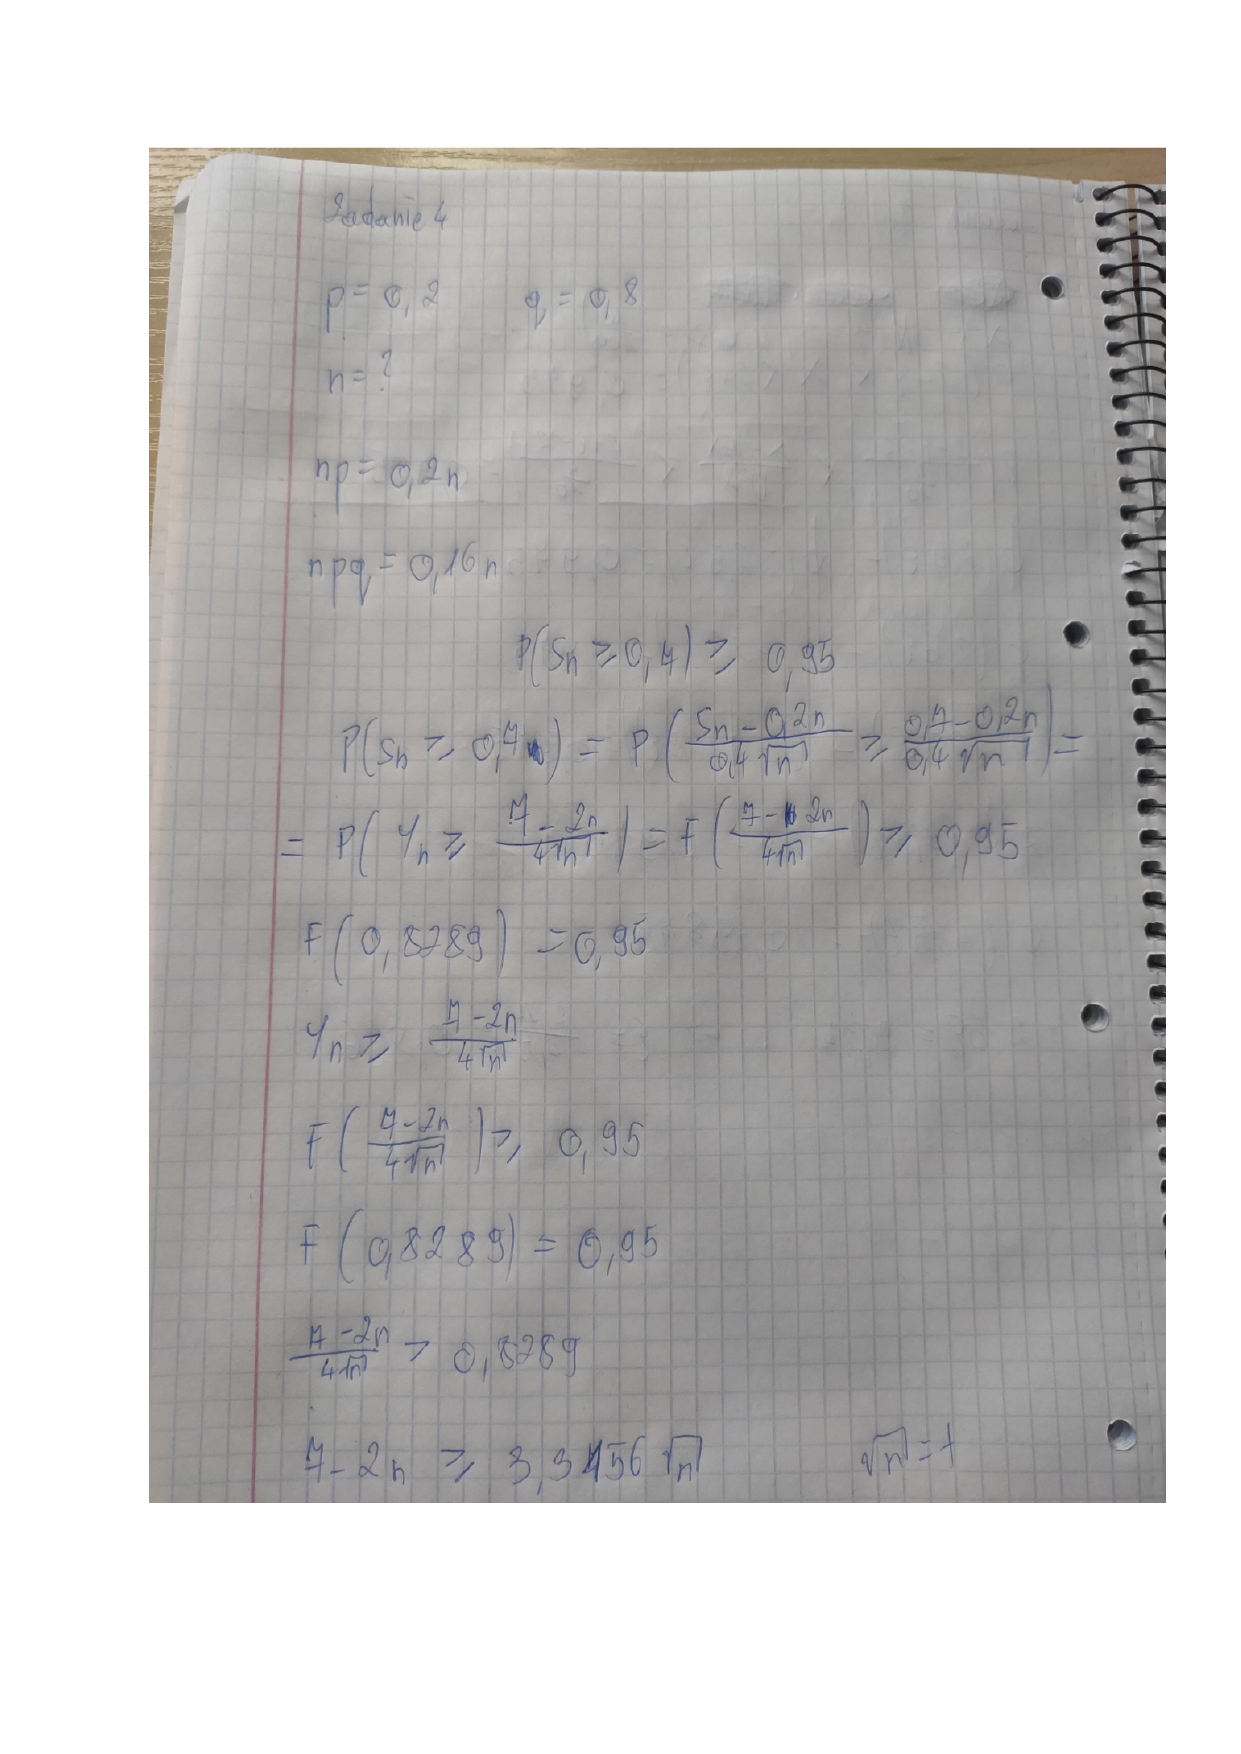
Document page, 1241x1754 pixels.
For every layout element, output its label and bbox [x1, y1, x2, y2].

picture [150, 149, 1166, 1501]
